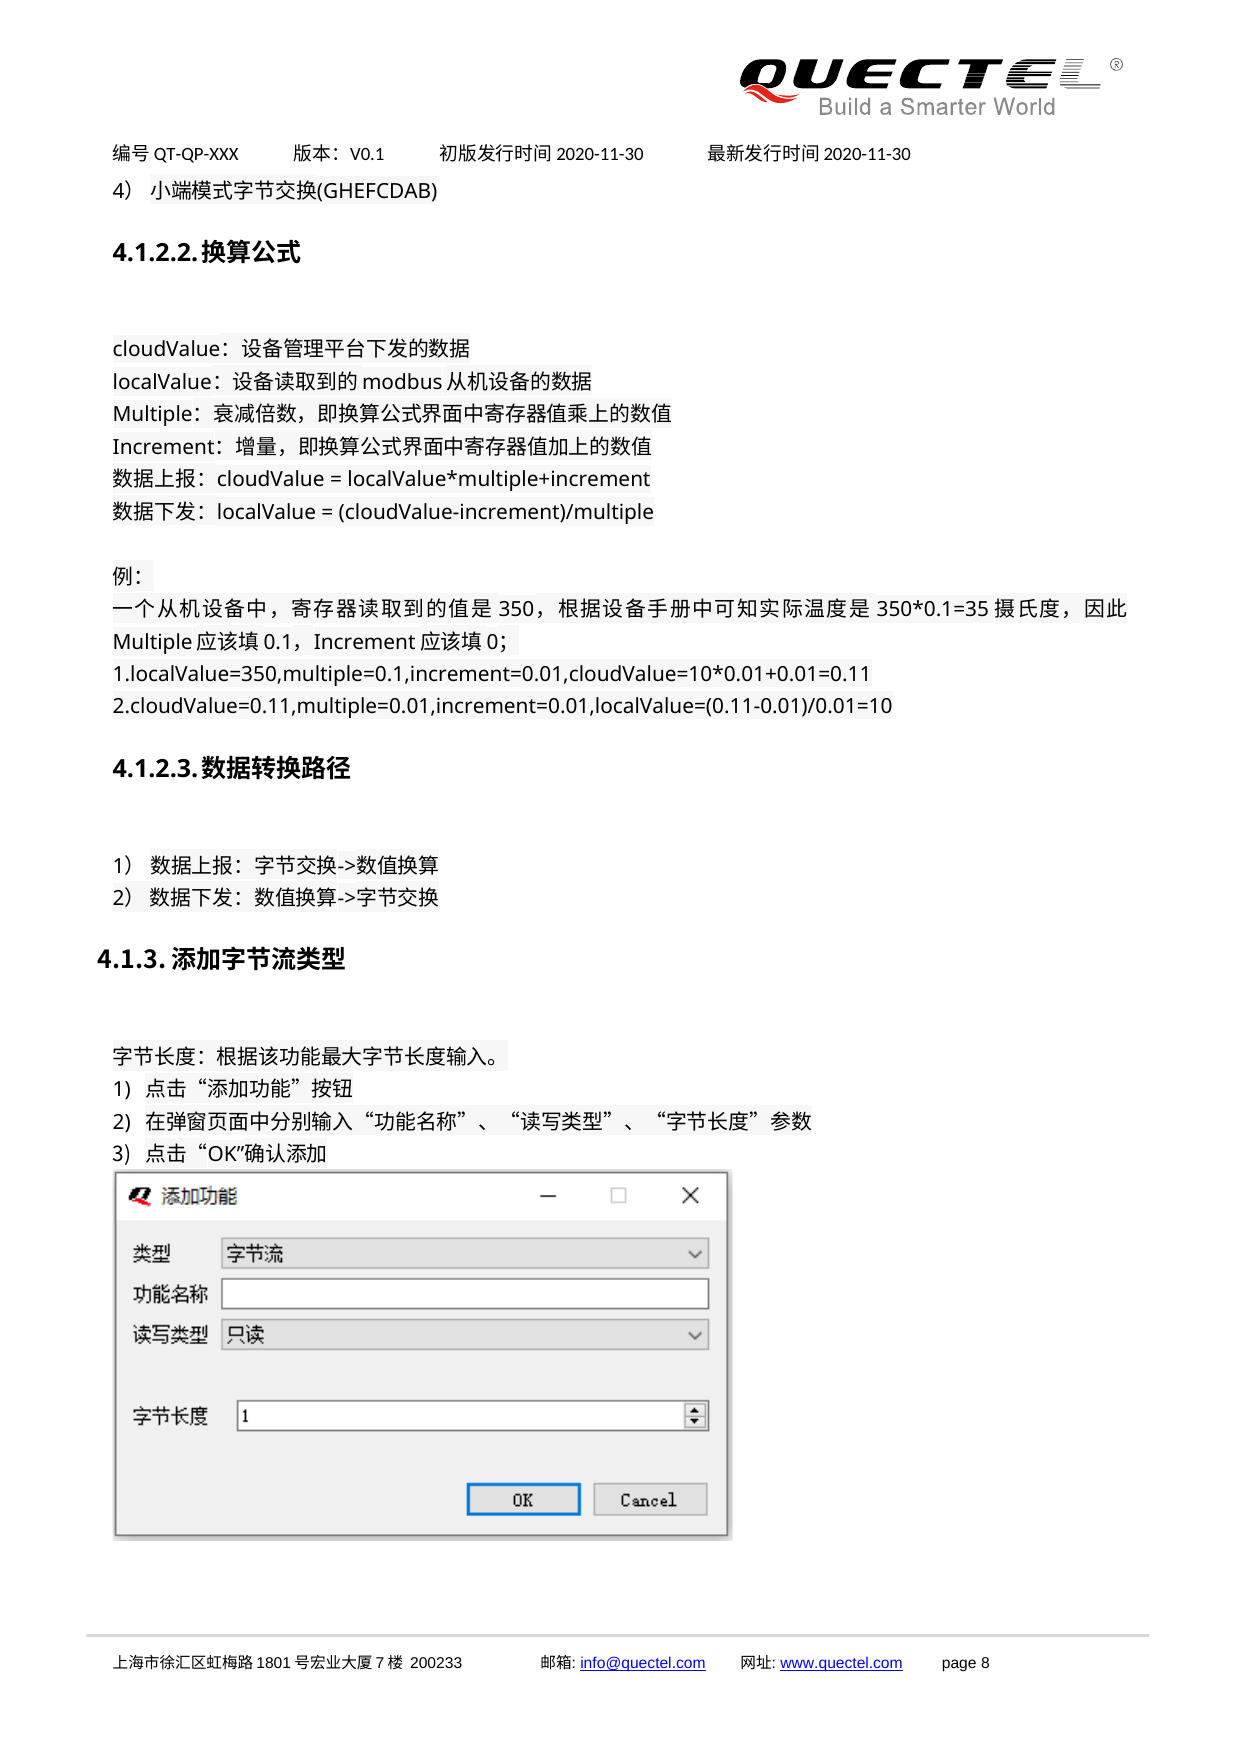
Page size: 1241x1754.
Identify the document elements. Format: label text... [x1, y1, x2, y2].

text 数据下发：localValue = (cloudValue-increment)/multiple [112, 494, 1128, 527]
text 1.localValue=350,multiple=0.1,increment=0.01,cloudValue=10*0.01+0.01=0.11 [112, 657, 1128, 689]
text Increment：增量，即换算公式界面中寄存器值加上的数值 [112, 429, 1128, 462]
text cloudValue：设备管理平台下发的数据 [112, 332, 1128, 364]
text localValue：设备读取到的modbus从机设备的数据 [112, 364, 1128, 397]
list 点击“添加功能”按钮 [112, 1072, 1128, 1104]
list 2） 数据下发：数值换算->字节交换 [112, 880, 1128, 913]
text 添加字节流类型 [98, 925, 1128, 990]
list 点击“OK”确认添加 [112, 1137, 1128, 1169]
picture [112, 1169, 733, 1541]
list 数据转换路径 [112, 734, 1128, 799]
text 数据上报：cloudValue = localValue*multiple+increment [112, 462, 1128, 494]
list 在弹窗页面中分别输入“功能名称”、“读写类型”、“字节长度”参数 [112, 1104, 1128, 1137]
text Multiple：衰减倍数，即换算公式界面中寄存器值乘上的数值 [112, 397, 1128, 429]
list 数据上报：字节交换->数值换算 [112, 848, 1128, 880]
text 例： [112, 559, 1128, 592]
list 小端模式字节交换(GHEFCDAB) [112, 173, 1128, 205]
text 一个从机设备中，寄存器读取到的值是350，根据设备手册中可知实际温度是350*0.1=35摄氏度，因此Multiple应该填0.1，Increment应该填0； [112, 592, 1128, 657]
list 字节长度：根据该功能最大字节长度输入。 [112, 1039, 1128, 1072]
list 换算公式 [112, 218, 1128, 283]
text 2.cloudValue=0.11,multiple=0.01,increment=0.01,localValue=(0.11-0.01)/0.01=10 [112, 689, 1128, 722]
